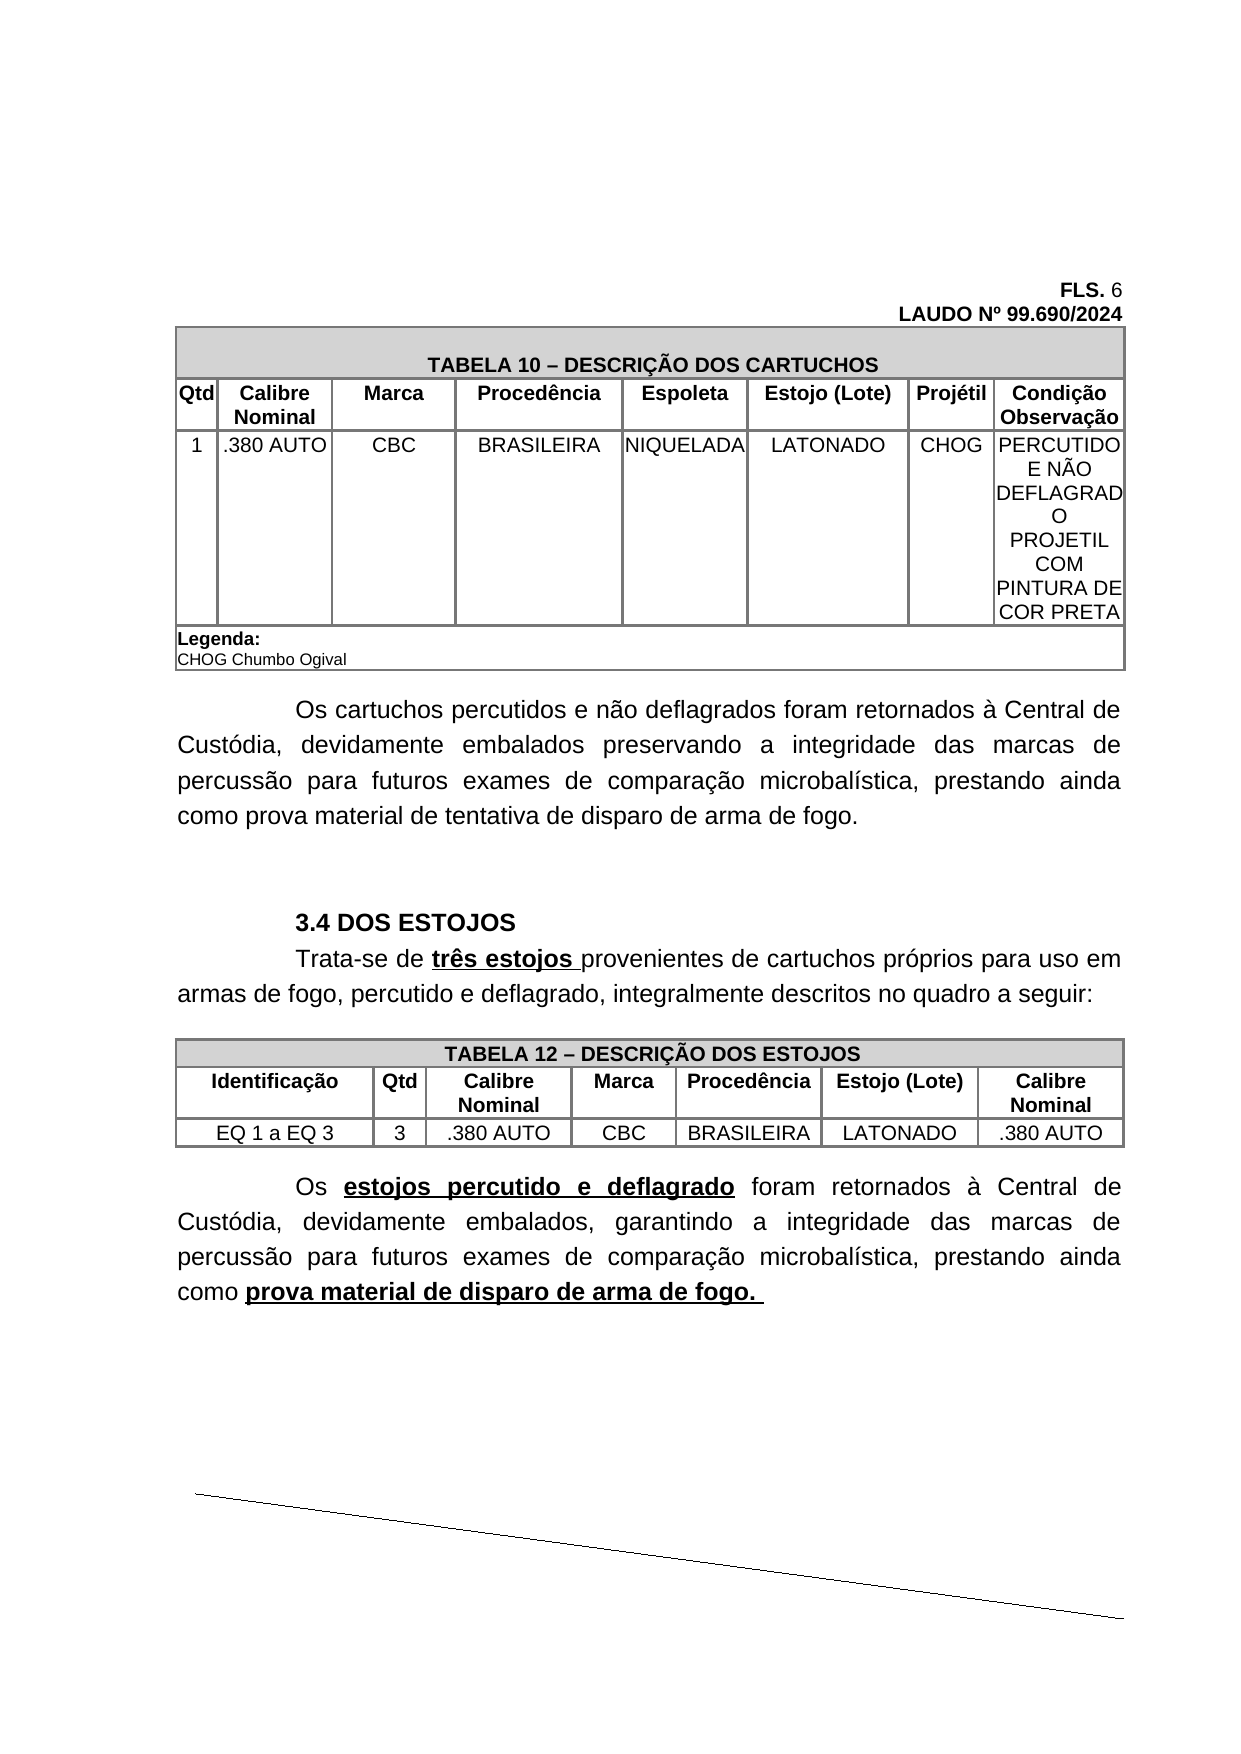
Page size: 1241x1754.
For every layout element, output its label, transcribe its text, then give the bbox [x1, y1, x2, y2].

table_cell EQ 1 a EQ 3 [177, 1120, 372, 1145]
table_cell Qtd [177, 380, 216, 429]
table_cell Calibre Nominal [427, 1068, 570, 1117]
table_cell CBC [573, 1120, 675, 1145]
table_cell .380 AUTO [979, 1120, 1122, 1145]
table_cell Espoleta [624, 380, 746, 429]
table_cell CHOG [910, 432, 993, 624]
table_cell .380 AUTO [427, 1120, 570, 1145]
table_header TABELA 10 – DESCRIÇÃO DOS CARTUCHOS [177, 328, 1123, 377]
table_cell Estojo (Lote) [749, 380, 907, 429]
text Trata-se de três estojos provenientes de cartuchos próprios para uso em armas de fogo, percutido e deflagrado, integralmente descritos no quadro a seguir: [177, 943, 1122, 1008]
table_cell .380 AUTO [219, 432, 331, 624]
table_cell Procedência [457, 380, 621, 429]
table_cell Estojo (Lote) [823, 1068, 977, 1117]
table_cell Qtd [375, 1068, 425, 1117]
table_cell PERCUTIDO E NÃO DEFLAGRADO PROJETIL COM PINTURA DE COR PRETA [995, 432, 1123, 624]
table_cell Condição Observação [995, 380, 1123, 429]
table_cell Calibre Nominal [979, 1068, 1122, 1117]
text Os cartuchos percutidos e não deflagrados foram retornados à Central de Custódia, devidamente embalados preservando a integridade das marcas de percussão para futuros exames de comparação microbalística, prestando ainda como prova material de tentativa de disparo de arma de fogo. [177, 695, 1122, 830]
table_cell BRASILEIRA [457, 432, 621, 624]
table_cell BRASILEIRA [677, 1120, 820, 1145]
table_cell Procedência [677, 1068, 820, 1117]
table_cell Marca [333, 380, 454, 429]
table_cell Calibre Nominal [219, 380, 331, 429]
table_cell Projétil [910, 380, 993, 429]
table_cell Legenda: CHOG Chumbo Ogival [177, 627, 1123, 668]
table_cell NIQUELADA [624, 432, 746, 624]
text Os estojos percutido e deflagrado foram retornados à Central de Custódia, devidamente embalados, garantindo a integridade das marcas de percussão para futuros exames de comparação microbalística, prestando ainda como prova material de disparo de arma de fogo. [177, 1171, 1122, 1306]
table_cell LATONADO [749, 432, 907, 624]
table_cell 1 [177, 432, 216, 624]
table_cell Marca [573, 1068, 675, 1117]
table_cell CBC [333, 432, 454, 624]
table_header TABELA 12 – DESCRIÇÃO DOS ESTOJOS [177, 1041, 1122, 1066]
text 3.4 DOS ESTOJOS [177, 908, 1122, 937]
table_cell 3 [375, 1120, 425, 1145]
table_cell LATONADO [823, 1120, 977, 1145]
table_cell Identificação [177, 1068, 372, 1117]
